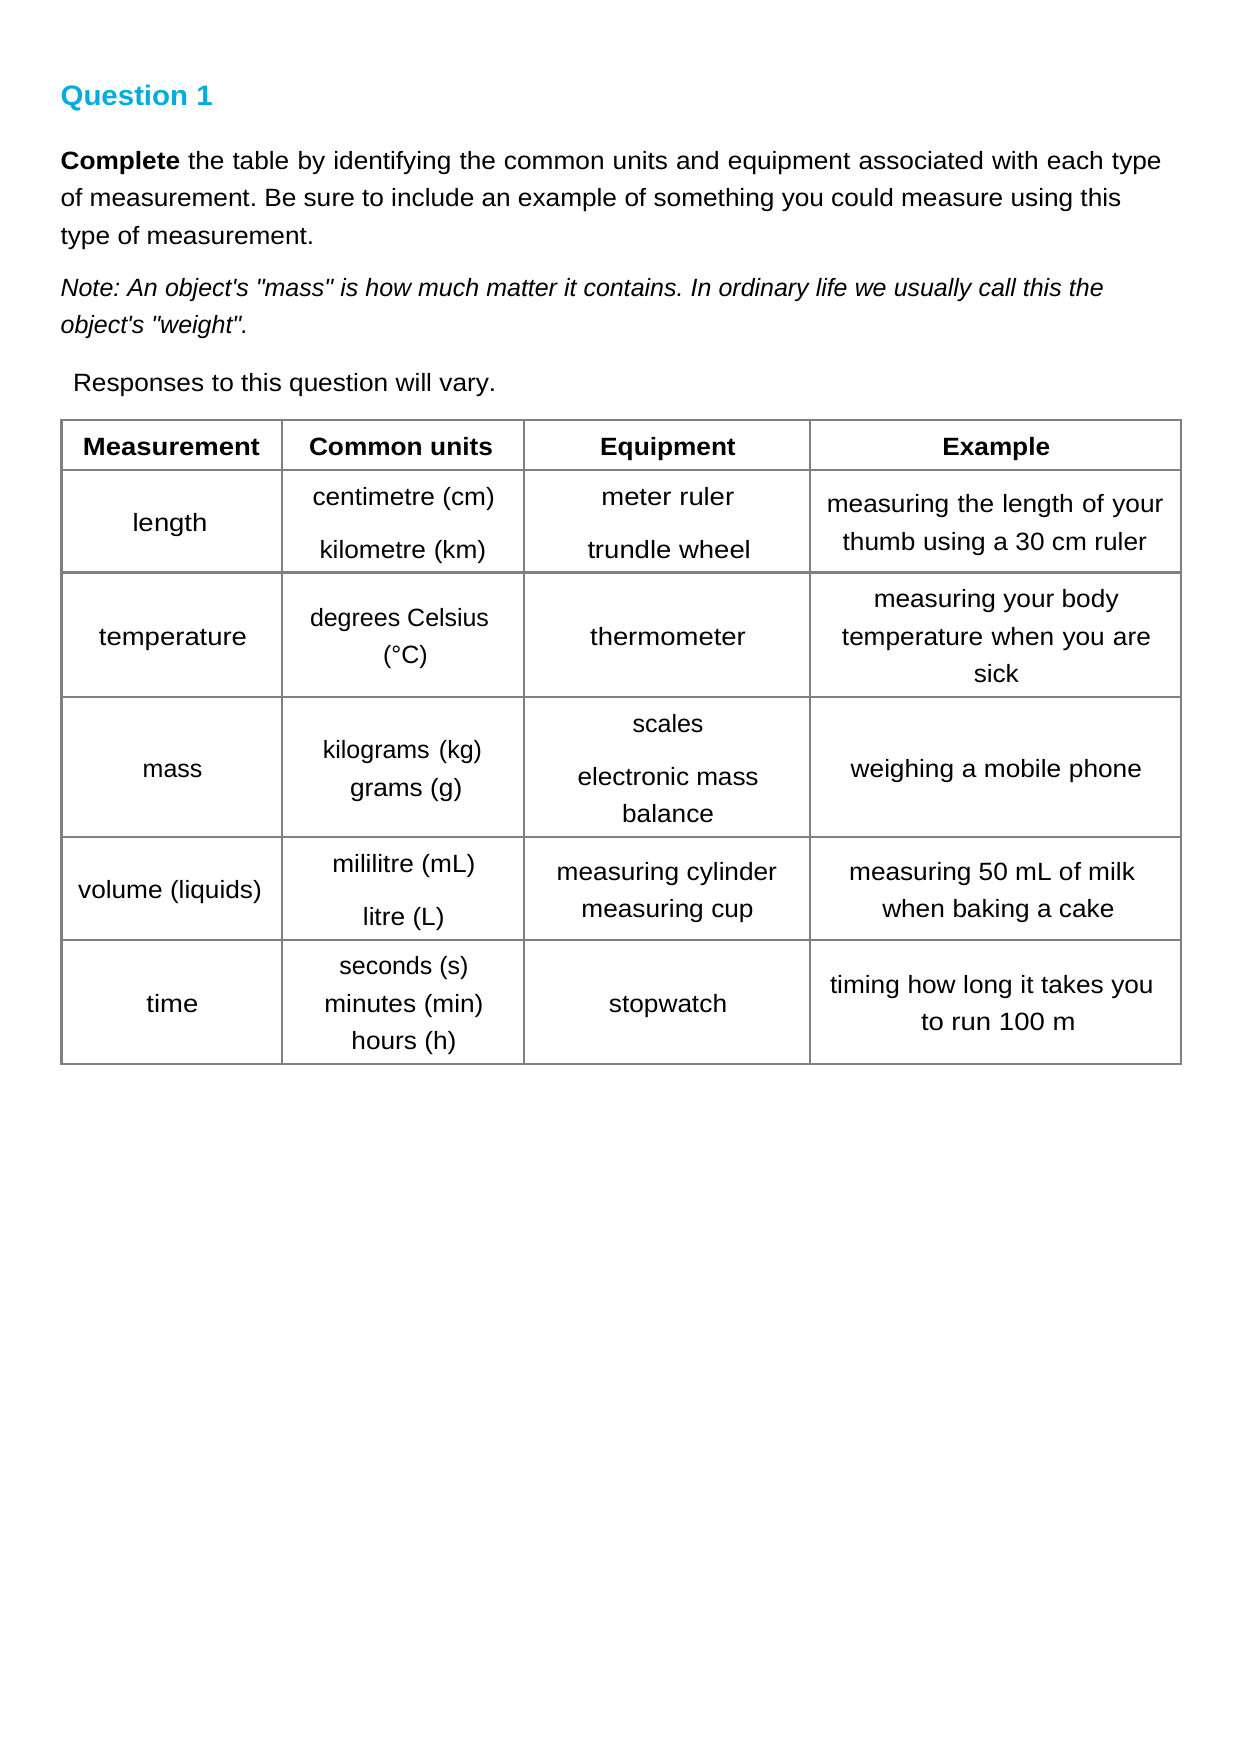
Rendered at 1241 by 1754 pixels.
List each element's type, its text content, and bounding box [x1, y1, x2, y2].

subtitle Question 1 [60, 79, 1194, 111]
text Note: An object's "mass" is how much matter it contains. In ordinary life we usually call this the object's "weight". [60, 273, 1170, 339]
table_header Equipment [525, 421, 809, 469]
table_header Example [811, 421, 1180, 469]
text Complete the table by identifying the common units and equipment associated with each type of measurement. Be sure to include an example of something you could measure using this type of measurement. [60, 146, 1170, 249]
table_cell stopwatch [525, 941, 809, 1063]
table_cell temperature [63, 574, 281, 696]
table_header Common units [283, 421, 523, 469]
table_cell measuring your body temperature when you are sick [811, 574, 1180, 696]
table_cell scales electronic mass balance [525, 698, 809, 836]
table_cell volume (liquids) [63, 838, 281, 939]
table_cell time [63, 941, 281, 1063]
table_cell timing how long it takes you to run 100 m [811, 941, 1180, 1063]
table_cell mass [63, 698, 281, 836]
table_cell degrees Celsius (°C) [283, 574, 523, 696]
table_cell centimetre (cm) kilometre (km) [283, 471, 523, 571]
table_cell mililitre (mL) litre (L) [283, 838, 523, 939]
table_cell measuring cylinder measuring cup [525, 838, 809, 939]
table_cell measuring the length of your thumb using a 30 cm ruler [811, 471, 1180, 571]
table_cell seconds (s) minutes (min) hours (h) [283, 941, 523, 1063]
table_cell measuring 50 mL of milk when baking a cake [811, 838, 1180, 939]
table_header Measurement [63, 421, 281, 469]
table_cell thermometer [525, 574, 809, 696]
table_cell weighing a mobile phone [811, 698, 1180, 836]
table_cell kilograms (kg) grams (g) [283, 698, 523, 836]
text Responses to this question will vary. [73, 368, 1194, 397]
table_cell length [63, 471, 281, 571]
table_cell meter ruler trundle wheel [525, 471, 809, 571]
